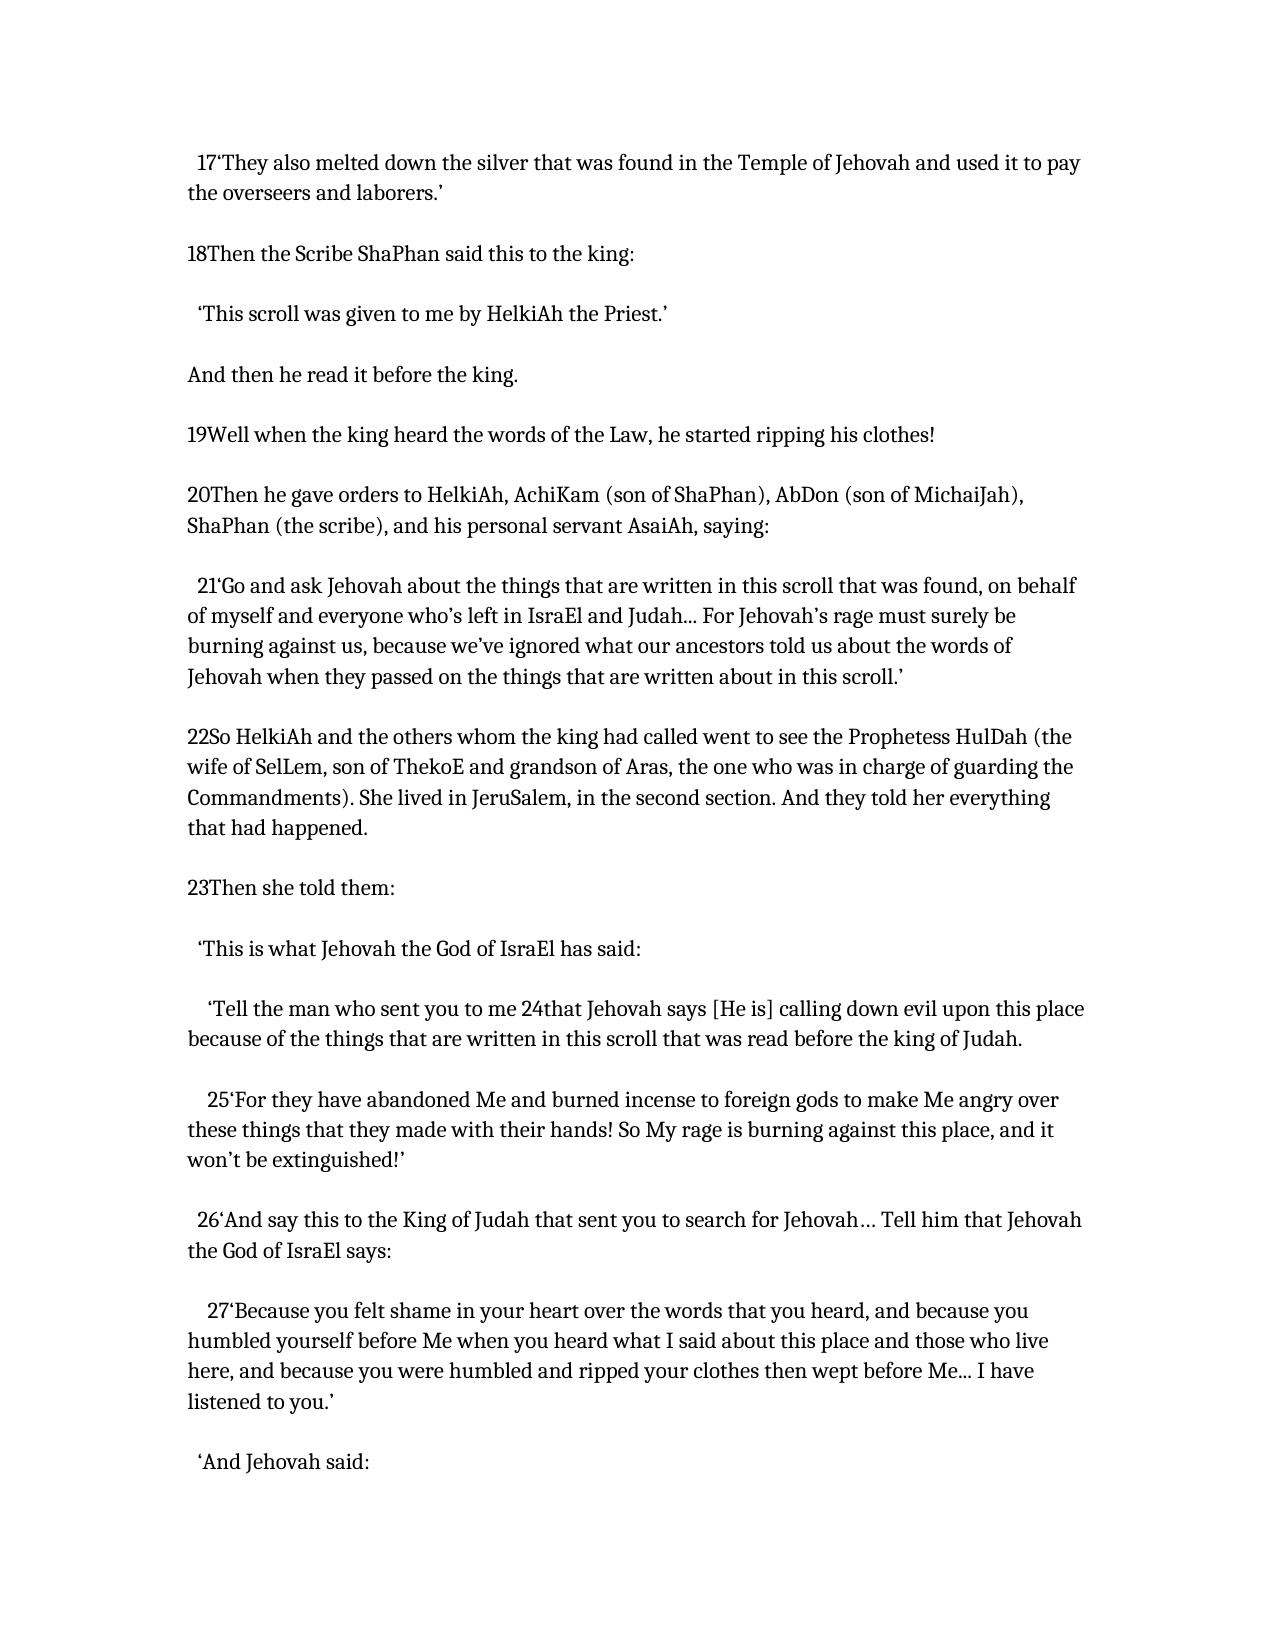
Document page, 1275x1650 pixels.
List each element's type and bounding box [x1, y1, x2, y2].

text [187, 150, 1087, 1475]
